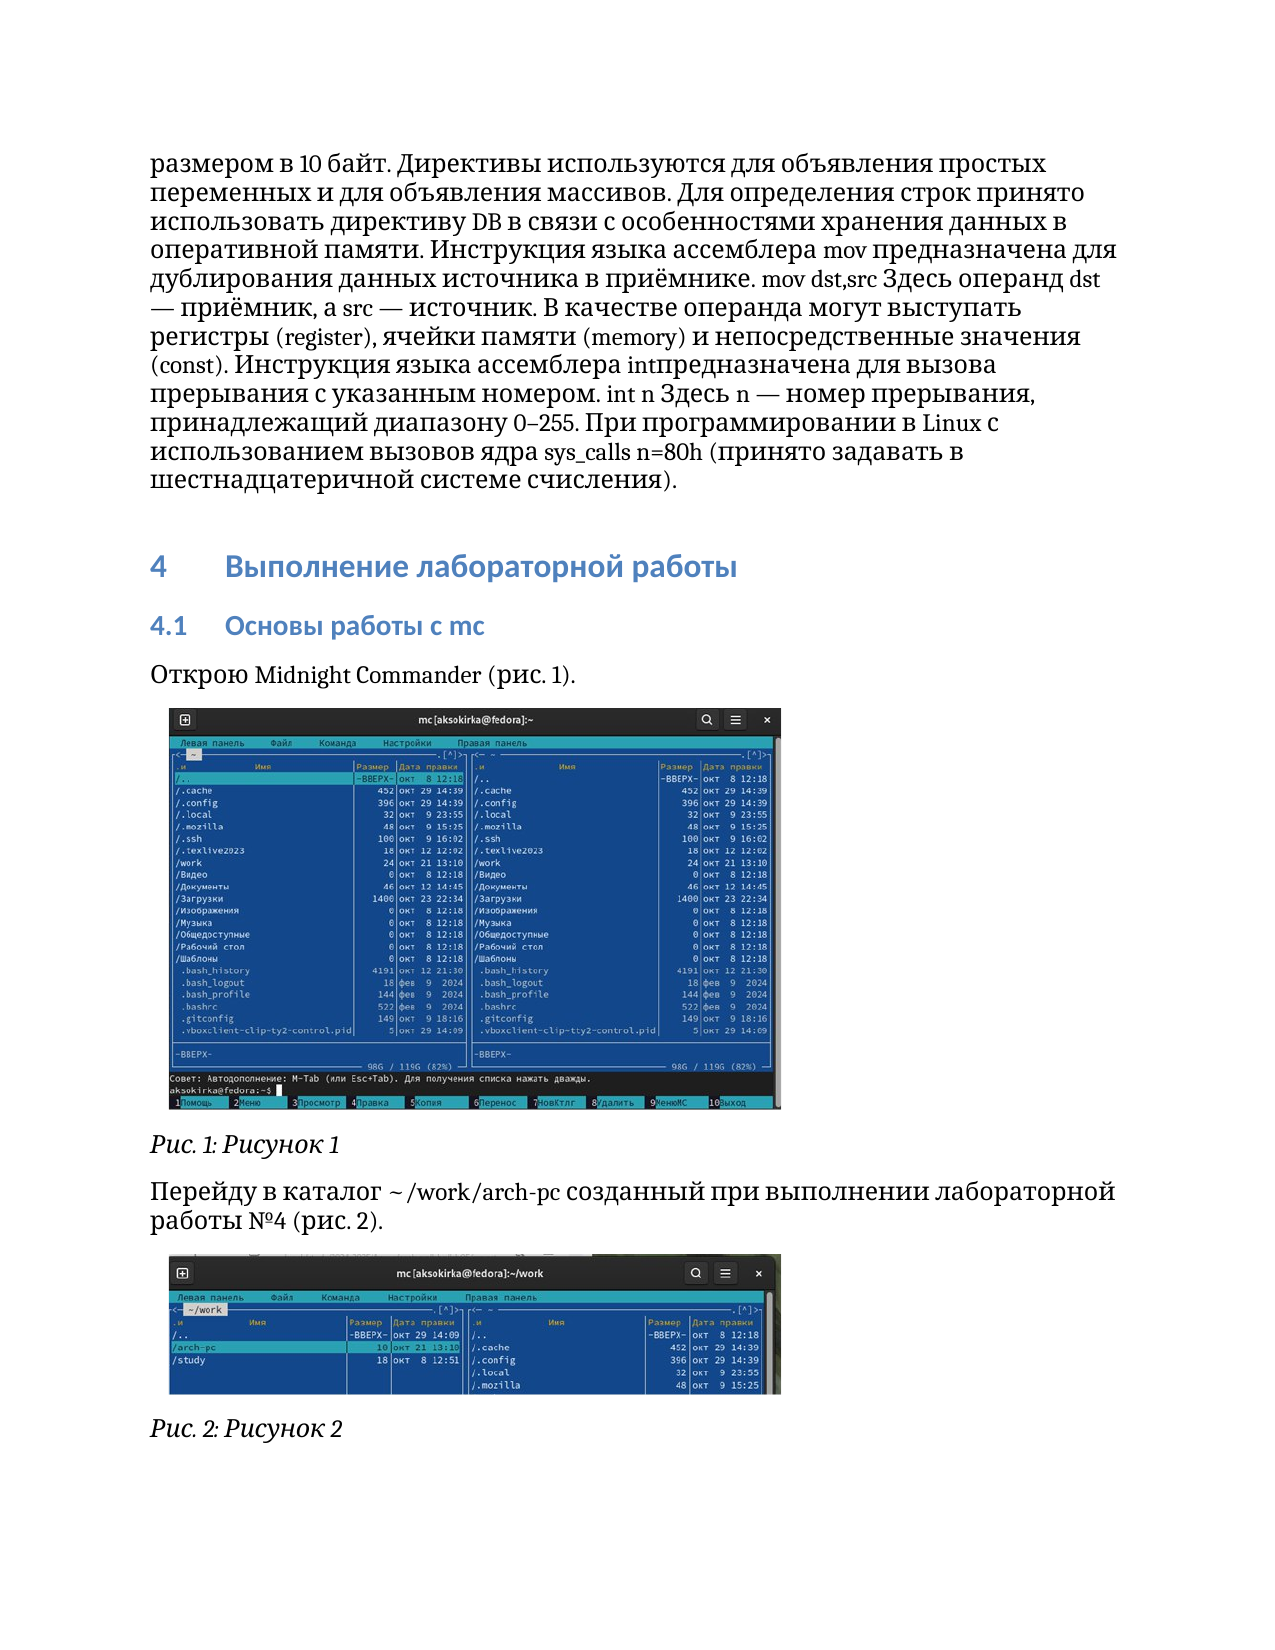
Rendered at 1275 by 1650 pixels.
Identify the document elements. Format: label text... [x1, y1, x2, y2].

text Перейду в каталог ~/work/arch-pc созданный при выполнении лабораторной работы №4 (рис. 2). [150, 1178, 1125, 1236]
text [150, 150, 1125, 495]
text Рис. 2: Рисунок 2 [150, 1415, 1125, 1444]
subtitle 4.1 Основы работы с mc [150, 607, 1125, 642]
picture [168, 1254, 782, 1395]
text Рис. 1: Рисунок 1 [150, 1131, 1125, 1159]
picture [168, 708, 782, 1110]
text Открою Midnight Commander (рис. 1). [150, 661, 1125, 690]
subtitle 4 Выполнение лабораторной работы [150, 545, 1125, 586]
